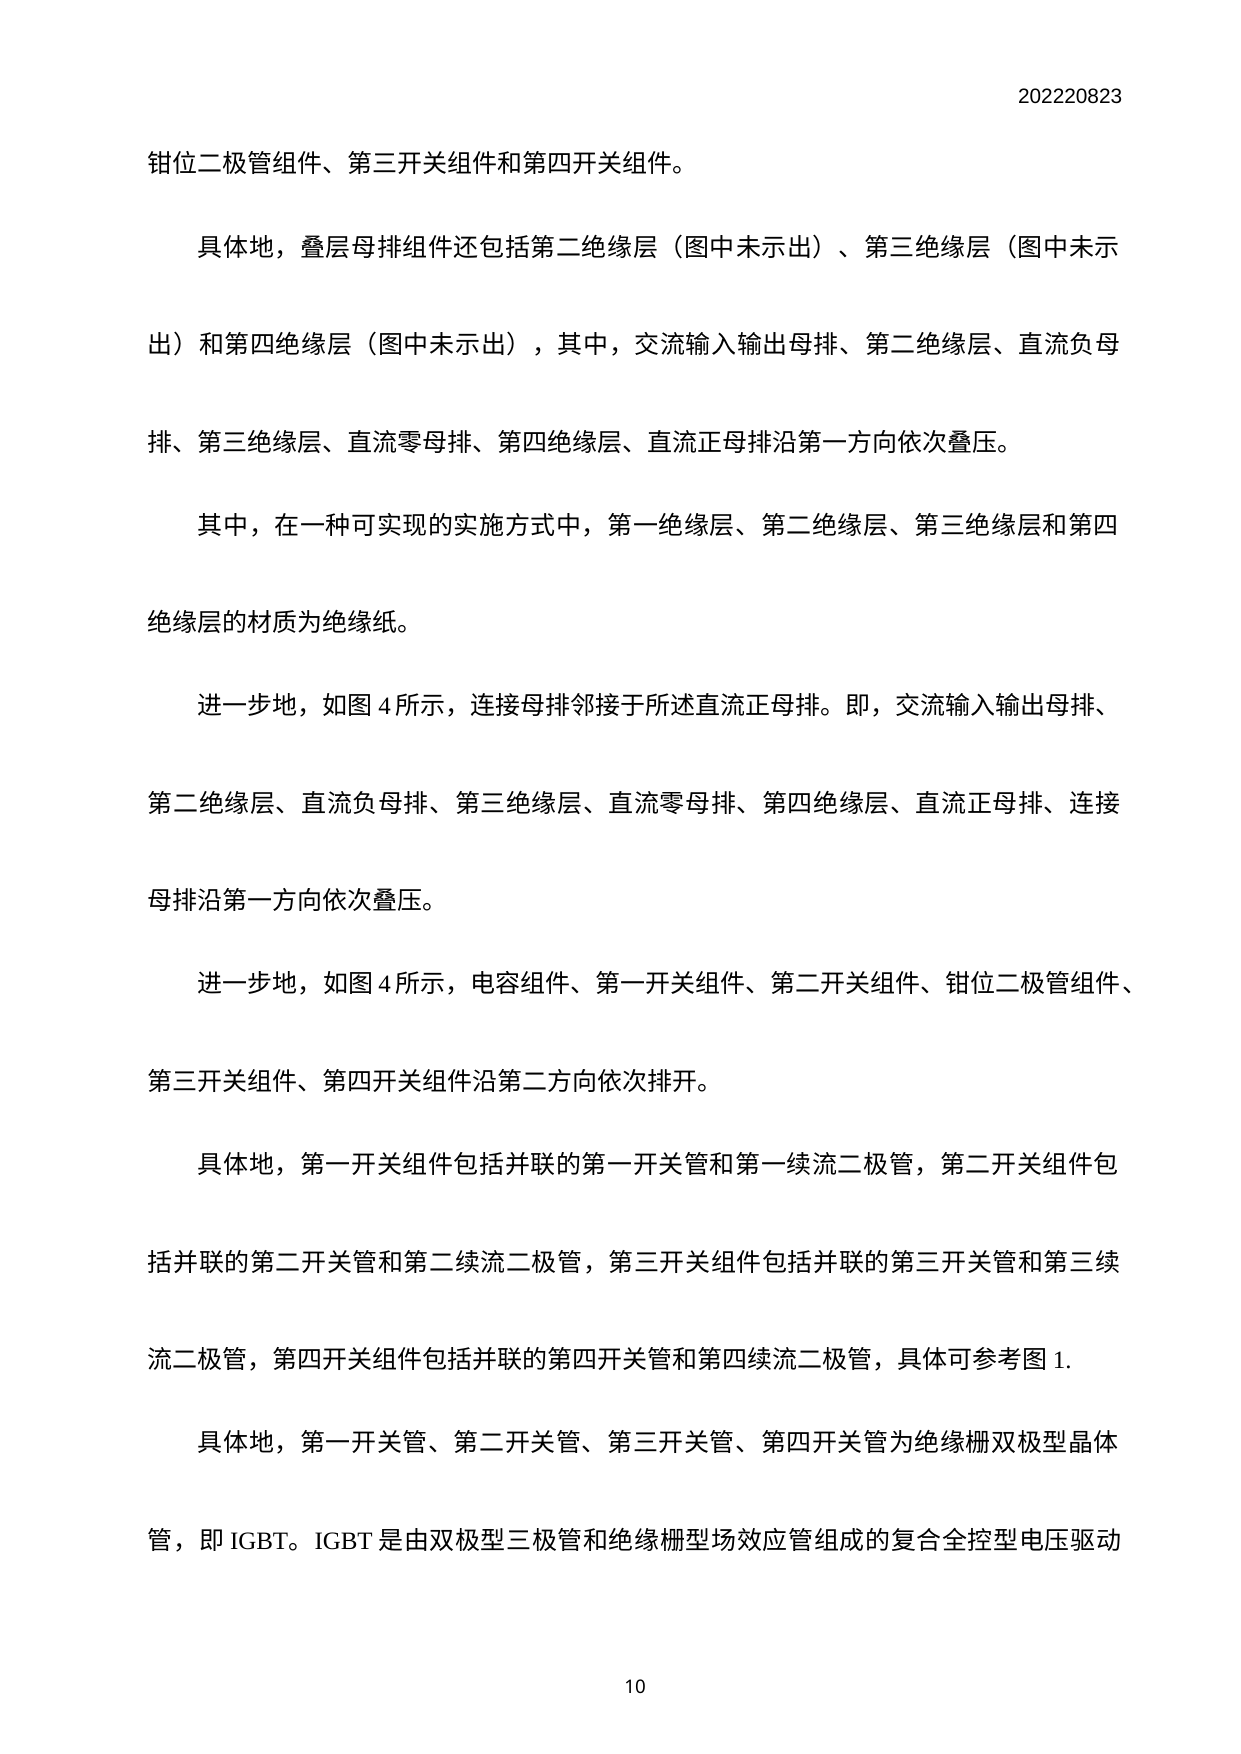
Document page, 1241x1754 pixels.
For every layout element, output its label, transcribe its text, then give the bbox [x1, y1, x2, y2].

text 具体地，第一开关组件包括并联的第一开关管和第一续流二极管，第二开关组件包括并联的第二开关管和第二续流二极管，第三开关组件包括并联的第三开关管和第三续流二极管，第四开关组件包括并联的第四开关管和第四续流二极管，具体可参考图1. [148, 1130, 1122, 1390]
text 进一步地，如图4所示，连接母排邻接于所述直流正母排。即，交流输入输出母排、第二绝缘层、直流负母排、第三绝缘层、直流零母排、第四绝缘层、直流正母排、连接母排沿第一方向依次叠压。 [148, 671, 1122, 931]
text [148, 1408, 1122, 1571]
text 具体地，叠层母排组件还包括第二绝缘层（图中未示出）、第三绝缘层（图中未示出）和第四绝缘层（图中未示出），其中，交流输入输出母排、第二绝缘层、直流负母排、第三绝缘层、直流零母排、第四绝缘层、直流正母排沿第一方向依次叠压。 [148, 213, 1122, 473]
text 其中，在一种可实现的实施方式中，第一绝缘层、第二绝缘层、第三绝缘层和第四绝缘层的材质为绝缘纸。 [148, 491, 1122, 653]
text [148, 129, 1122, 194]
text 进一步地，如图4所示，电容组件、第一开关组件、第二开关组件、钳位二极管组件、第三开关组件、第四开关组件沿第二方向依次排开。 [148, 949, 1122, 1112]
